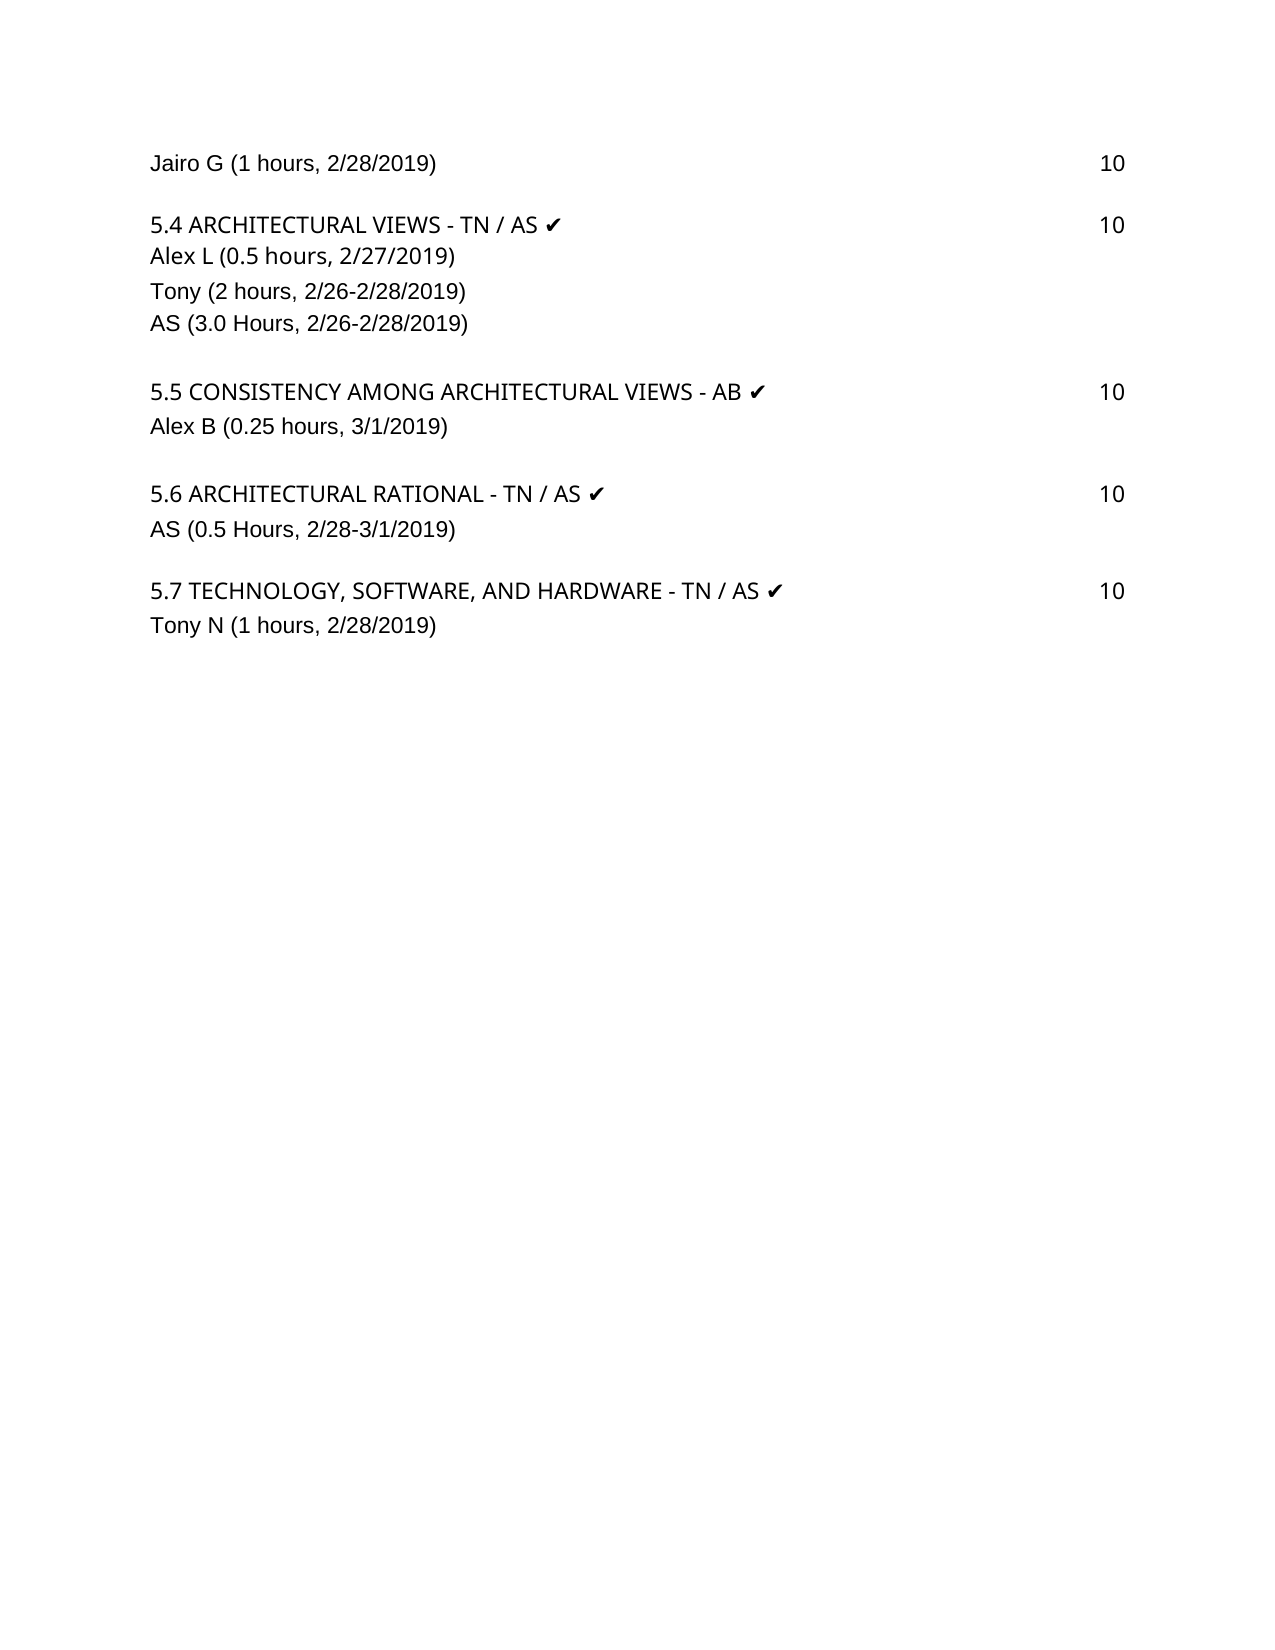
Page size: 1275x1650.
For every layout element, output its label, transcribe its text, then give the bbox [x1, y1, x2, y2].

text AS (3.0 Hours, 2/26-2/28/2019) [150, 310, 1125, 337]
text 5.7 TECHNOLOGY, SOFTWARE, AND HARDWARE - TN / AS ✔ 10 [150, 575, 1125, 606]
text AS (0.5 Hours, 2/28-3/1/2019) [150, 516, 1125, 568]
text Tony N (1 hours, 2/28/2019) [150, 612, 1125, 638]
text Jairo G (1 hours, 2/28/2019) 10 [150, 150, 1125, 203]
text Tony (2 hours, 2/26-2/28/2019) [150, 278, 1125, 304]
text Alex B (0.25 hours, 3/1/2019) [150, 413, 1125, 439]
text 5.5 CONSISTENCY AMONG ARCHITECTURAL VIEWS - AB ✔ 10 [150, 376, 1125, 407]
text 5.4 ARCHITECTURAL VIEWS - TN / AS ✔ 10 Alex L (0.5 hours, 2/27/2019) [150, 209, 1125, 271]
text 5.6 ARCHITECTURAL RATIONAL - TN / AS ✔ 10 [150, 478, 1125, 509]
